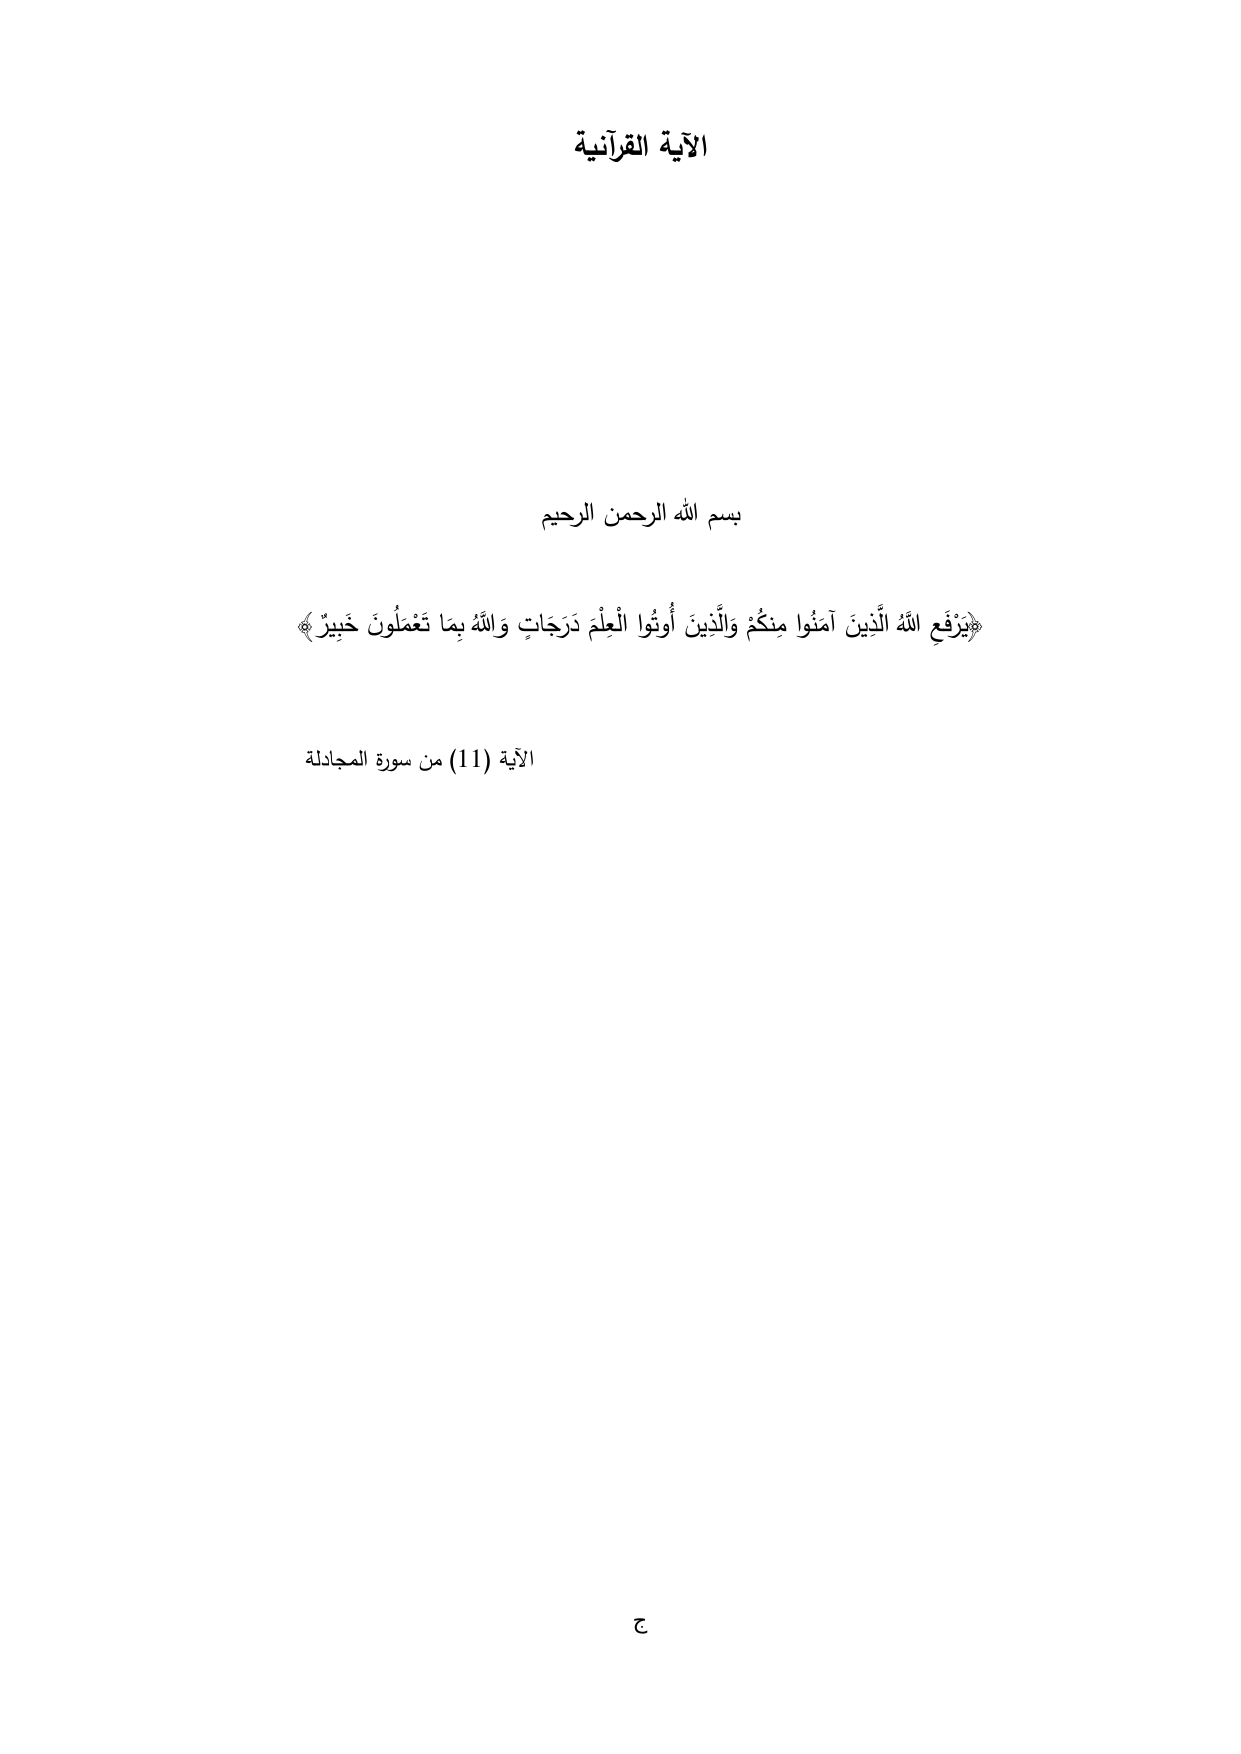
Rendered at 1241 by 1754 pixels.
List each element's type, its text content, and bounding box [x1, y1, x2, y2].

text الآية القرآنية [187, 118, 1092, 173]
text الآية (11) من سورة المجادلة [187, 738, 642, 779]
text بسم الله الرحمن الرحيم [187, 488, 1092, 536]
text ﴿يَرْفَعِ اللَّهُ الَّذِينَ آمَنُوا مِنكُمْ وَالَّذِينَ أُوتُوا الْعِلْمَ دَرَجَاتٍ وَاللَّهُ بِمَا تَعْمَلُونَ خَبِيرٌ﴾ [187, 599, 1092, 647]
